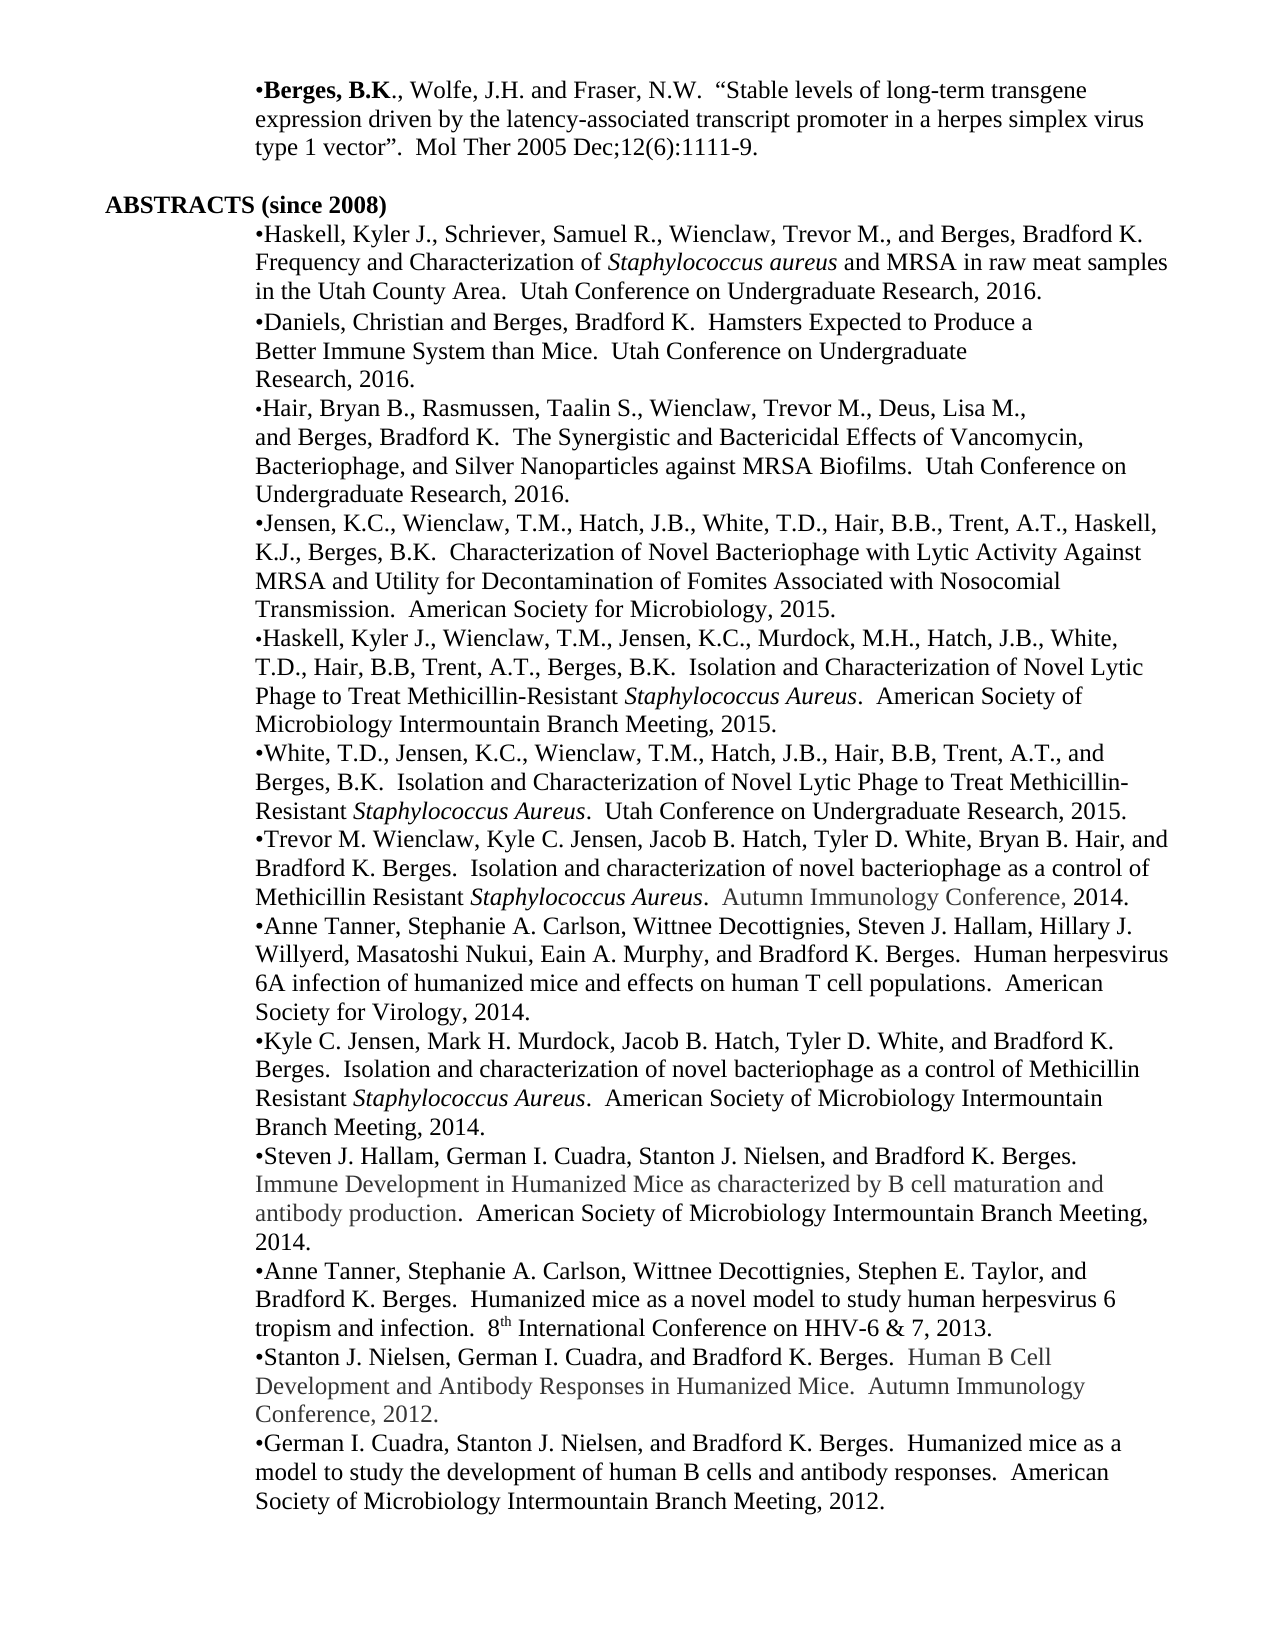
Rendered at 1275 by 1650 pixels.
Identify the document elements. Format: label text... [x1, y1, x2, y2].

text •Kyle C. Jensen, Mark H. Murdock, Jacob B. Hatch, Tyler D. White, and Bradford K. Berges. Isolation and characterization of novel bacteriophage as a control of Methicillin Resistant Staphylococcus Aureus. American Society of Microbiology Intermountain Branch Meeting, 2014. [255, 1026, 1170, 1141]
text •Daniels, Christian and Berges, Bradford K. Hamsters Expected to Produce a Better Immune System than Mice. Utah Conference on Undergraduate Research, 2016. [255, 307, 1037, 393]
text •Trevor M. Wienclaw, Kyle C. Jensen, Jacob B. Hatch, Tyler D. White, Bryan B. Hair, and Bradford K. Berges. Isolation and characterization of novel bacteriophage as a control of Methicillin Resistant Staphylococcus Aureus. Autumn Immunology Conference, 2014. [255, 824, 1170, 911]
text •Stanton J. Nielsen, German I. Cuadra, and Bradford K. Berges. Human B Cell Development and Antibody Responses in Humanized Mice. Autumn Immunology Conference, 2012. [255, 1342, 1170, 1428]
text •Haskell, Kyler J., Schriever, Samuel R., Wienclaw, Trevor M., and Berges, Bradford K. Frequency and Characterization of Staphylococcus aureus and MRSA in raw meat samples in the Utah County Area. Utah Conference on Undergraduate Research, 2016. [255, 219, 1170, 305]
text and Berges, Bradford K. The Synergistic and Bactericidal Effects of Vancomycin, Bacteriophage, and Silver Nanoparticles against MRSA Biofilms. Utah Conference on Undergraduate Research, 2016. [255, 422, 1170, 508]
subtitle ABSTRACTS (since 2008) [105, 190, 1170, 219]
text •Haskell, Kyler J., Wienclaw, T.M., Jensen, K.C., Murdock, M.H., Hatch, J.B., White, T.D., Hair, B.B, Trent, A.T., Berges, B.K. Isolation and Characterization of Novel Lytic Phage to Treat Methicillin-Resistant Staphylococcus Aureus. American Society of Microbiology Intermountain Branch Meeting, 2015. [255, 623, 1170, 738]
text •Jensen, K.C., Wienclaw, T.M., Hatch, J.B., White, T.D., Hair, B.B., Trent, A.T., Haskell, K.J., Berges, B.K. Characterization of Novel Bacteriophage with Lytic Activity Against MRSA and Utility for Decontamination of Fomites Associated with Nosocomial Transmission. American Society for Microbiology, 2015. [255, 508, 1170, 623]
text •Steven J. Hallam, German I. Cuadra, Stanton J. Nielsen, and Bradford K. Berges. Immune Development in Humanized Mice as characterized by B cell maturation and antibody production. American Society of Microbiology Intermountain Branch Meeting, 2014. [255, 1141, 1170, 1256]
text •Anne Tanner, Stephanie A. Carlson, Wittnee Decottignies, Stephen E. Taylor, and Bradford K. Berges. Humanized mice as a novel model to study human herpesvirus 6 tropism and infection. 8th International Conference on HHV-6 & 7, 2013. [255, 1256, 1170, 1342]
text •White, T.D., Jensen, K.C., Wienclaw, T.M., Hatch, J.B., Hair, B.B, Trent, A.T., and Berges, B.K. Isolation and Characterization of Novel Lytic Phage to Treat Methicillin-Resistant Staphylococcus Aureus. Utah Conference on Undergraduate Research, 2015. [255, 738, 1170, 824]
text •German I. Cuadra, Stanton J. Nielsen, and Bradford K. Berges. Humanized mice as a model to study the development of human B cells and antibody responses. American Society of Microbiology Intermountain Branch Meeting, 2012. [255, 1428, 1170, 1514]
text •Hair, Bryan B., Rasmussen, Taalin S., Wienclaw, Trevor M., Deus, Lisa M., [255, 393, 1170, 422]
text •Anne Tanner, Stephanie A. Carlson, Wittnee Decottignies, Steven J. Hallam, Hillary J. Willyerd, Masatoshi Nukui, Eain A. Murphy, and Bradford K. Berges. Human herpesvirus 6A infection of humanized mice and effects on human T cell populations. American Society for Virology, 2014. [255, 911, 1170, 1026]
text •Berges, B.K., Wolfe, J.H. and Fraser, N.W. “Stable levels of long-term transgene expression driven by the latency-associated transcript promoter in a herpes simplex virus type 1 vector”. Mol Ther 2005 Dec;12(6):1111-9. [255, 75, 1170, 161]
